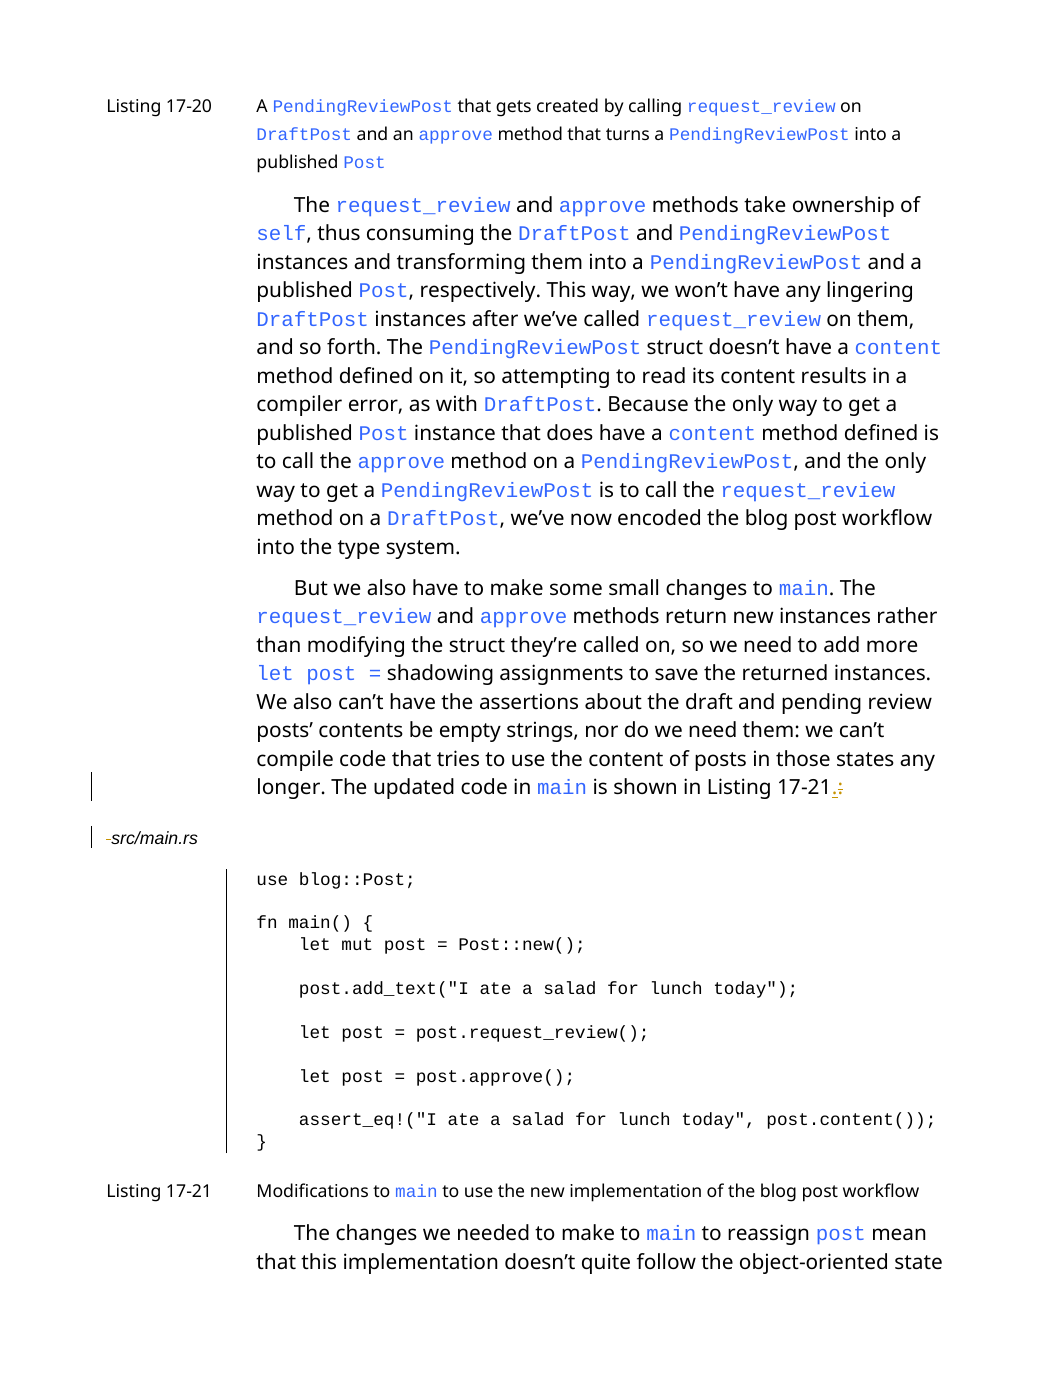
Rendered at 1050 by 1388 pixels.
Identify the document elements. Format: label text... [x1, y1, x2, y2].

text let post = post.approve(); [227, 1066, 950, 1087]
text fn main() { [227, 912, 950, 934]
text post.add_text("I ate a salad for lunch today"); [227, 978, 950, 1000]
text } [227, 1131, 950, 1153]
text src/main.rs [106, 826, 950, 848]
text let post = post.request_review(); [227, 1022, 950, 1044]
list Modifications to main to use the new implementation of the blog post workflow [106, 1178, 950, 1202]
text assert_eq!("I ate a salad for lunch today", post.content()); [227, 1109, 950, 1131]
text let mut post = Post::new(); [227, 934, 950, 956]
text But we also have to make some small changes to main. The request_review and approve methods return new instances rather than modifying the struct they’re called on, so we need to add more let post = shadowing assignments to save the returned instances. We also can’t have the assertions about the draft and pending review posts’ contents be empty strings, nor do we need them: we can’t compile code that tries to use the content of posts in those states any longer. The updated code in main is shown in Listing 17-21 [256, 573, 950, 801]
text use blog::Post; [227, 869, 950, 891]
